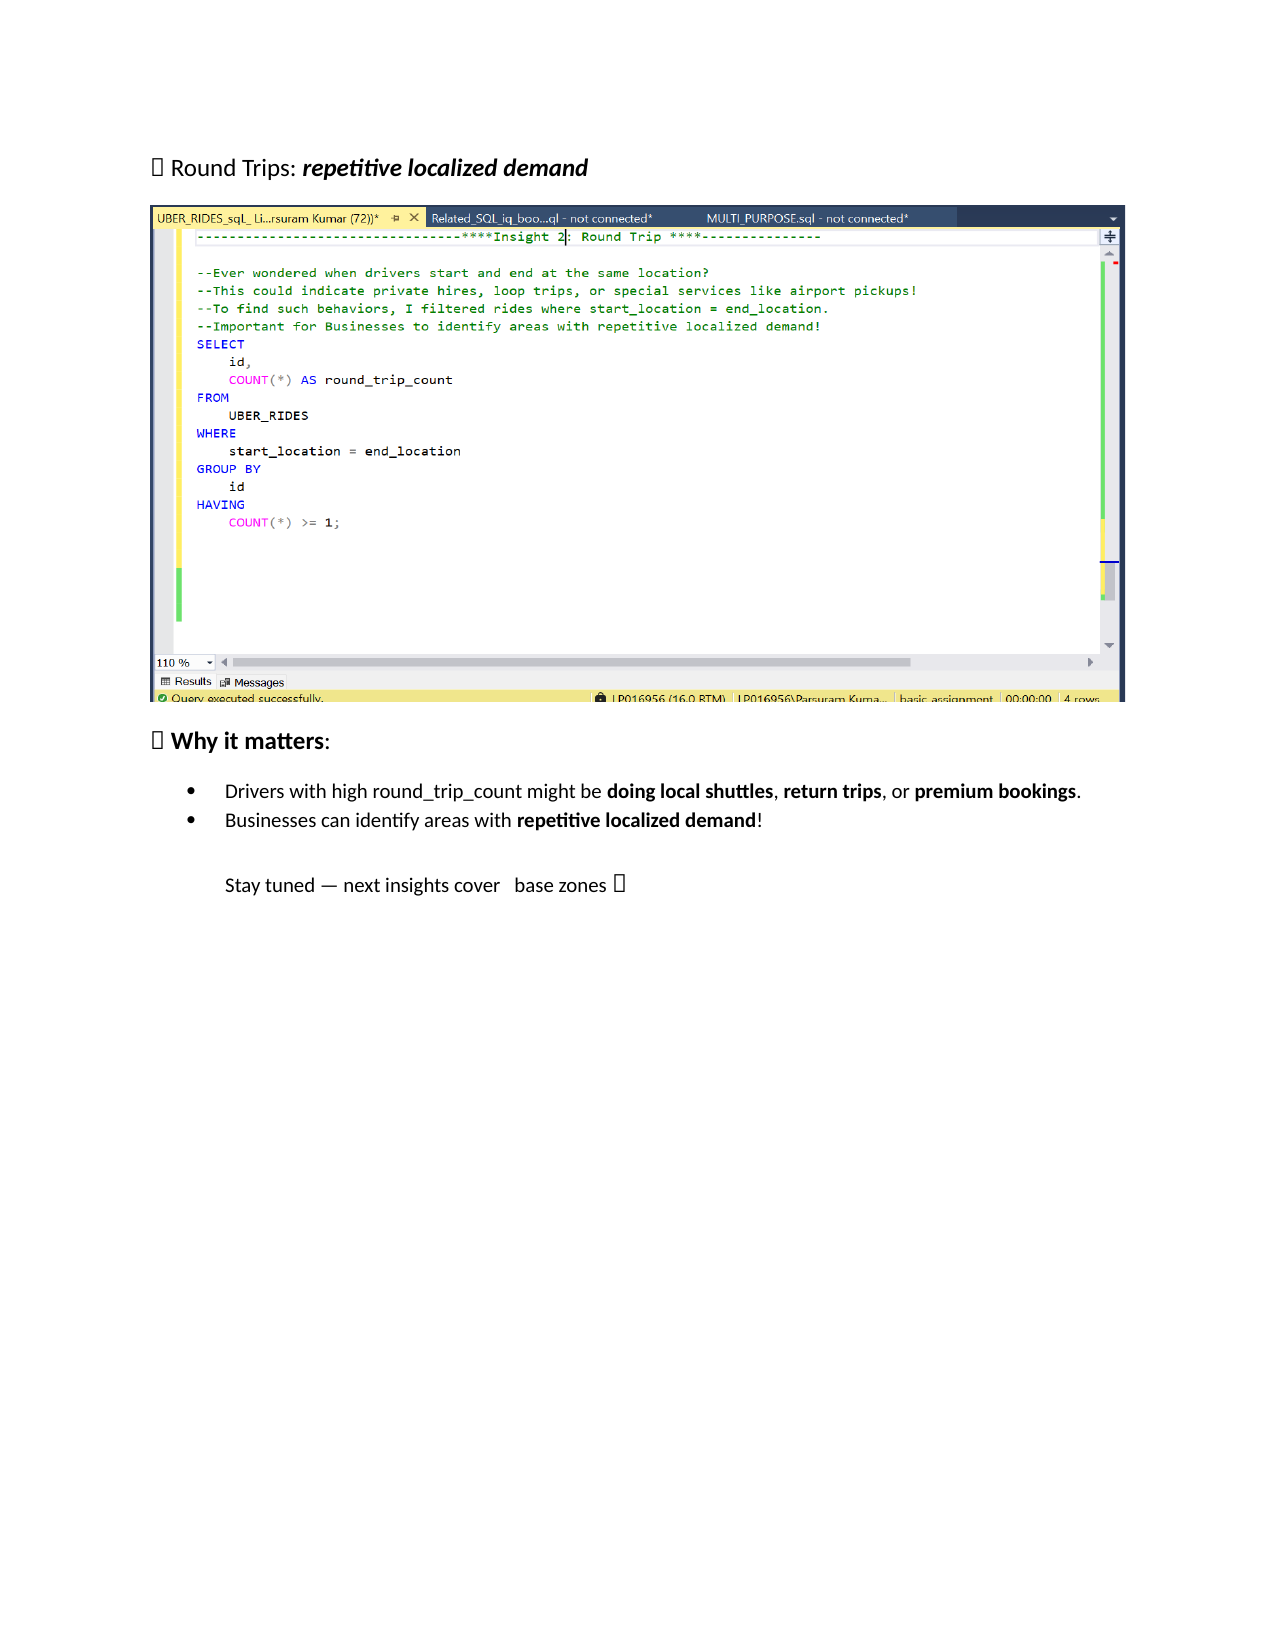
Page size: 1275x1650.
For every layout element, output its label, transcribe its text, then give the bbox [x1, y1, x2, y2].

list Drivers with high round_trip_count might be doing local shuttles, return trips, or premium bookings. [187, 778, 1125, 804]
text 🧠 Why it matters: [150, 722, 1125, 757]
text 🔄 Round Trips: repetitive localized demand [150, 150, 1125, 184]
list Stay tuned — next insights cover base zones 🚀 [225, 866, 1125, 900]
picture [150, 205, 1125, 702]
list Businesses can identify areas with repetitive localized demand! [187, 807, 1125, 833]
